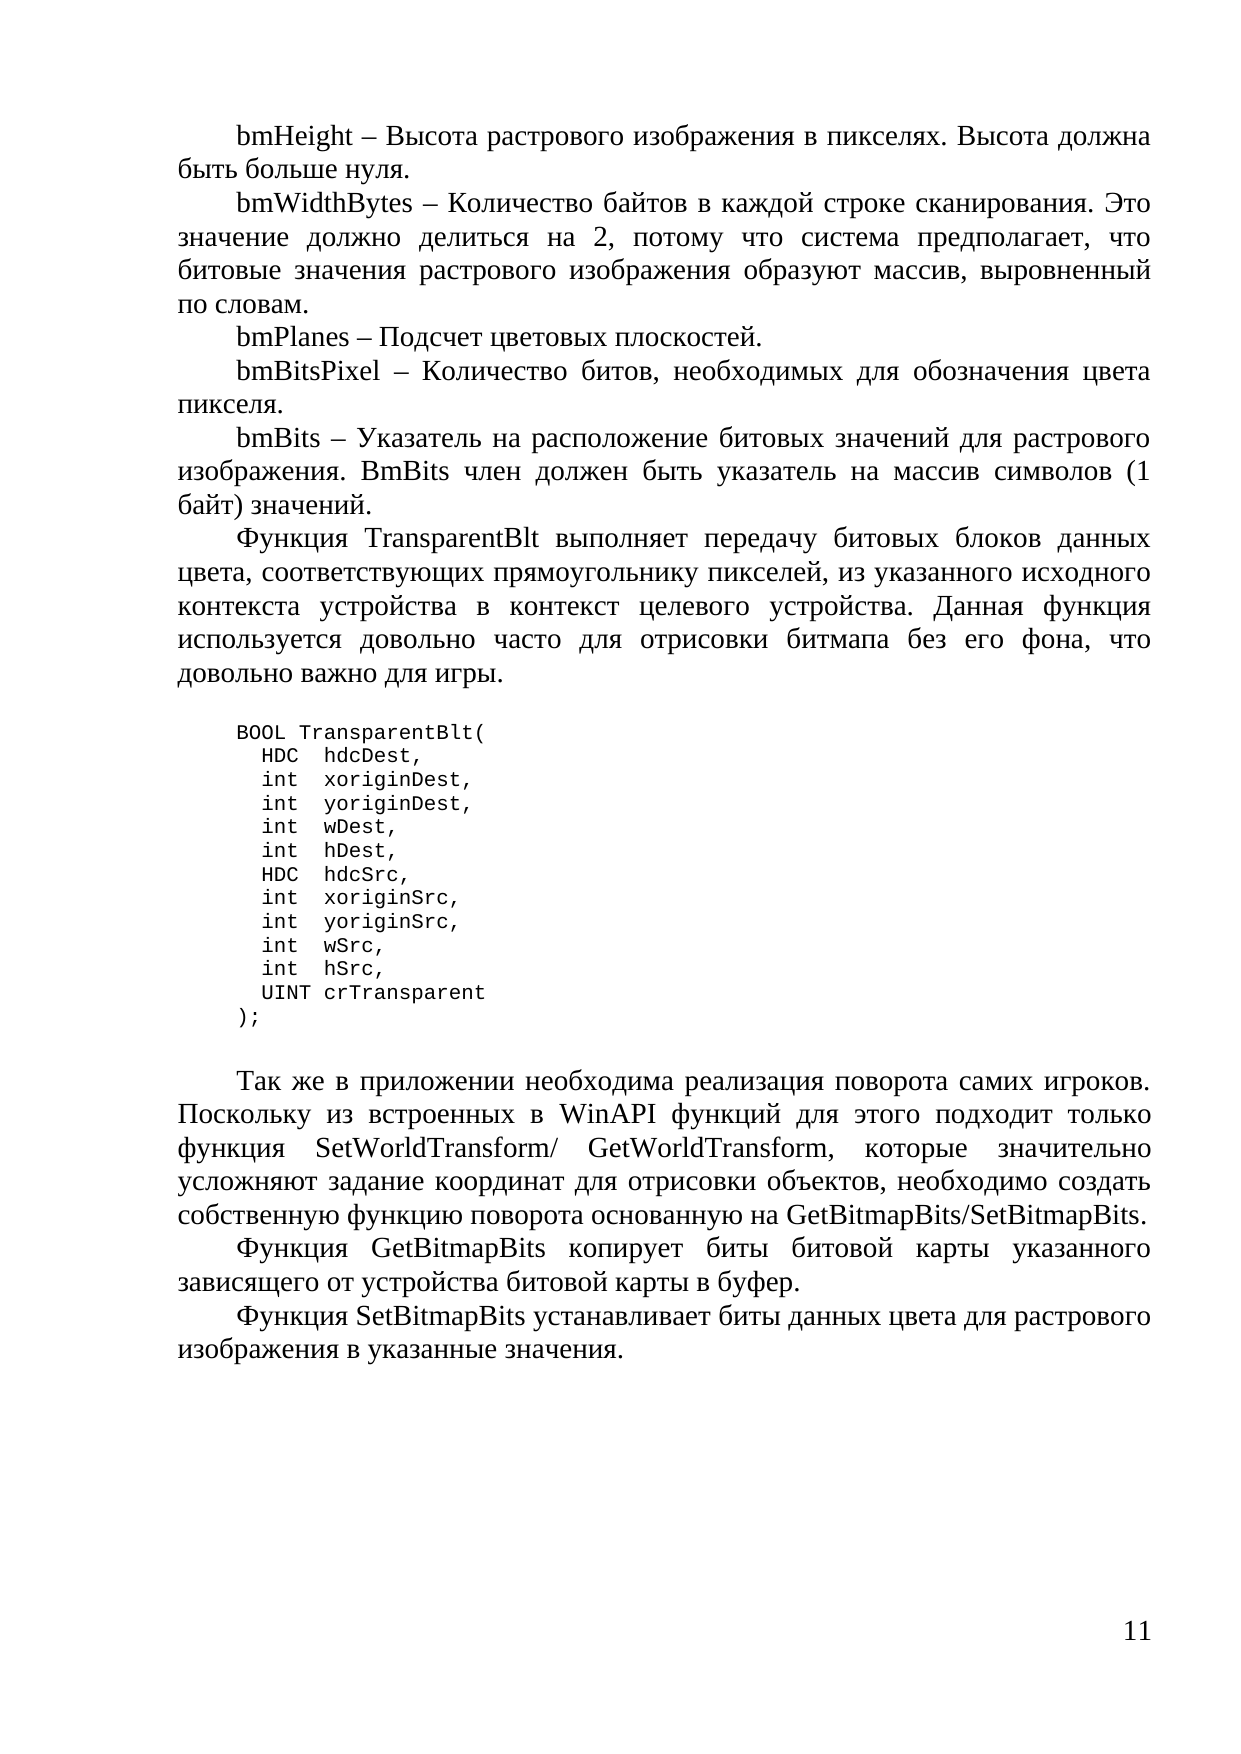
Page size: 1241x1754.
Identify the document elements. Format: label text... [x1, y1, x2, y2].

text int hDest, [177, 840, 1152, 864]
text BOOL TransparentBlt( [177, 722, 1152, 746]
text bmHeight – Высота растрового изображения в пикселях. Высота должна быть больше нуля. [177, 118, 1152, 185]
text int hSrc, [177, 958, 1152, 982]
text bmWidthBytes – Количество байтов в каждой строке сканирования. Это значение должно делиться на 2, потому что система предполагает, что битовые значения растрового изображения образуют массив, выровненный по словам. [177, 185, 1152, 319]
text int wSrc, [177, 935, 1152, 958]
text Функция TransparentBlt выполняет передачу битовых блоков данных цвета, соответствующих прямоугольнику пикселей, из указанного исходного контекста устройства в контекст целевого устройства. Данная функция используется довольно часто для отрисовки битмапа без его фона, что довольно важно для игры. [177, 521, 1152, 688]
text Так же в приложении необходима реализация поворота самих игроков. Поскольку из встроенных в WinAPI функций для этого подходит только функция SetWorldTransform/ GetWorldTransform, которые значительно усложняют задание координат для отрисовки объектов, необходимо создать собственную функцию поворота основанную на GetBitmapBits/SetBitmapBits. [177, 1063, 1152, 1231]
text ); [177, 1006, 1152, 1029]
text int wDest, [177, 816, 1152, 840]
text Функция GetBitmapBits копирует биты битовой карты указанного зависящего от устройства битовой карты в буфер. [177, 1231, 1152, 1298]
text bmPlanes – Подсчет цветовых плоскостей. [177, 319, 1152, 353]
text bmBits – Указатель на расположение битовых значений для растрового изображения. BmBits член должен быть указатель на массив символов (1 байт) значений. [177, 420, 1152, 521]
text int yoriginDest, [177, 793, 1152, 816]
text bmBitsPixel – Количество битов, необходимых для обозначения цвета пикселя. [177, 353, 1152, 420]
text HDC hdcDest, [177, 746, 1152, 769]
text HDC hdcSrc, [177, 864, 1152, 887]
text int xoriginDest, [177, 769, 1152, 793]
text int yoriginSrc, [177, 911, 1152, 935]
text Функция SetBitmapBits устанавливает биты данных цвета для растрового изображения в указанные значения. [177, 1298, 1152, 1365]
text UINT crTransparent [177, 982, 1152, 1006]
text int xoriginSrc, [177, 887, 1152, 911]
